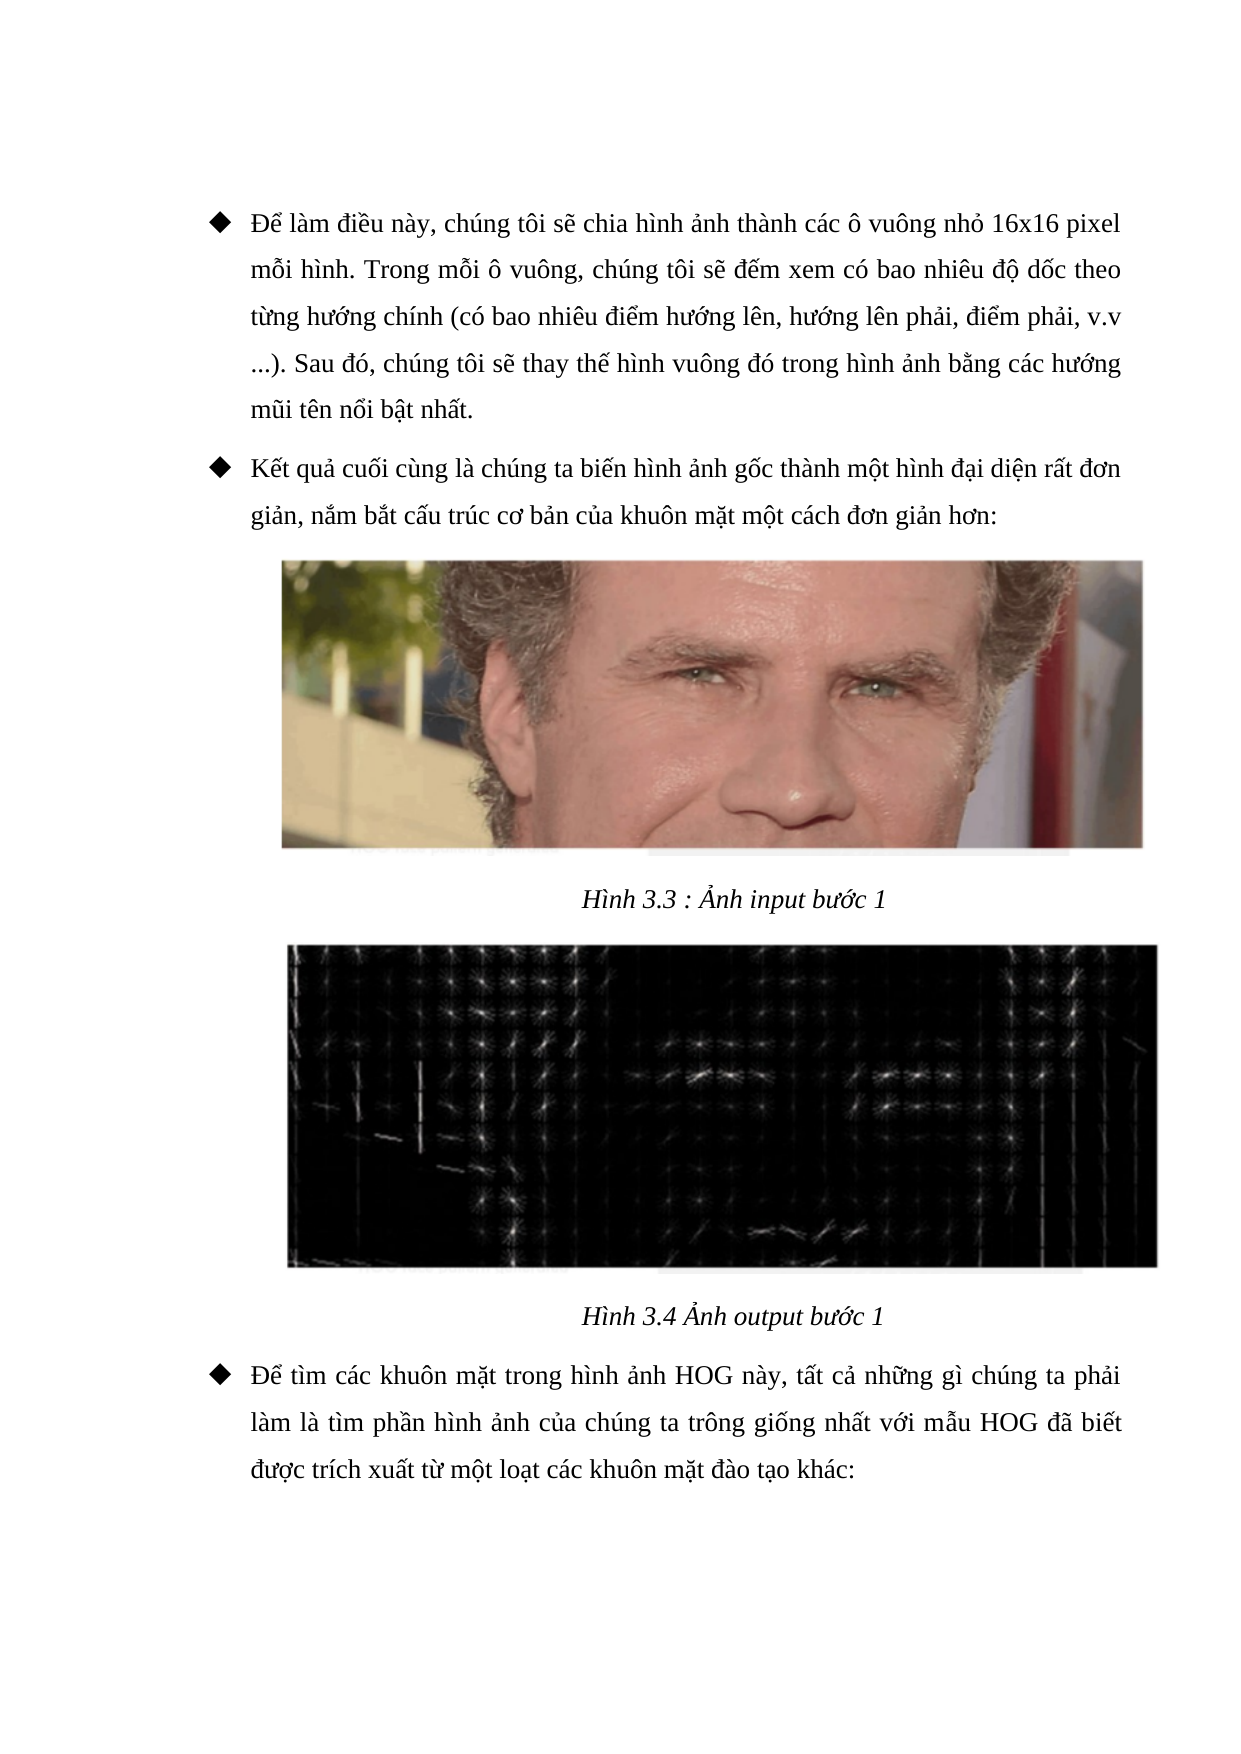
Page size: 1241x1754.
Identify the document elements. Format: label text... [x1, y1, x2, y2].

picture [281, 942, 1161, 1274]
list Để tìm các khuôn mặt trong hình ảnh HOG này, tất cả những gì chúng ta phải làm là tìm phần hình ảnh của chúng ta trông giống nhất với mẫu HOG đã biết được trích xuất từ một loạt các khuôn mặt đào tạo khác: [207, 1359, 1122, 1484]
text Hình 3.4 Ảnh output bước 1 [207, 1300, 1122, 1331]
text Hình 3.3 : Ảnh input bước 1 [207, 883, 1122, 914]
picture [281, 558, 1146, 856]
list Kết quả cuối cùng là chúng ta biến hình ảnh gốc thành một hình đại diện rất đơn giản, nắm bắt cấu trúc cơ bản của khuôn mặt một cách đơn giản hơn: [207, 453, 1122, 531]
list Để làm điều này, chúng tôi sẽ chia hình ảnh thành các ô vuông nhỏ 16x16 pixel mỗi hình. Trong mỗi ô vuông, chúng tôi sẽ đếm xem có bao nhiêu độ dốc theo từng hướng chính (có bao nhiêu điểm hướng lên, hướng lên phải, điểm phải, v.v ...). Sau đó, chúng tôi sẽ thay thế hình vuông đó trong hình ảnh bằng các hướng mũi tên nổi bật nhất. [207, 207, 1122, 424]
